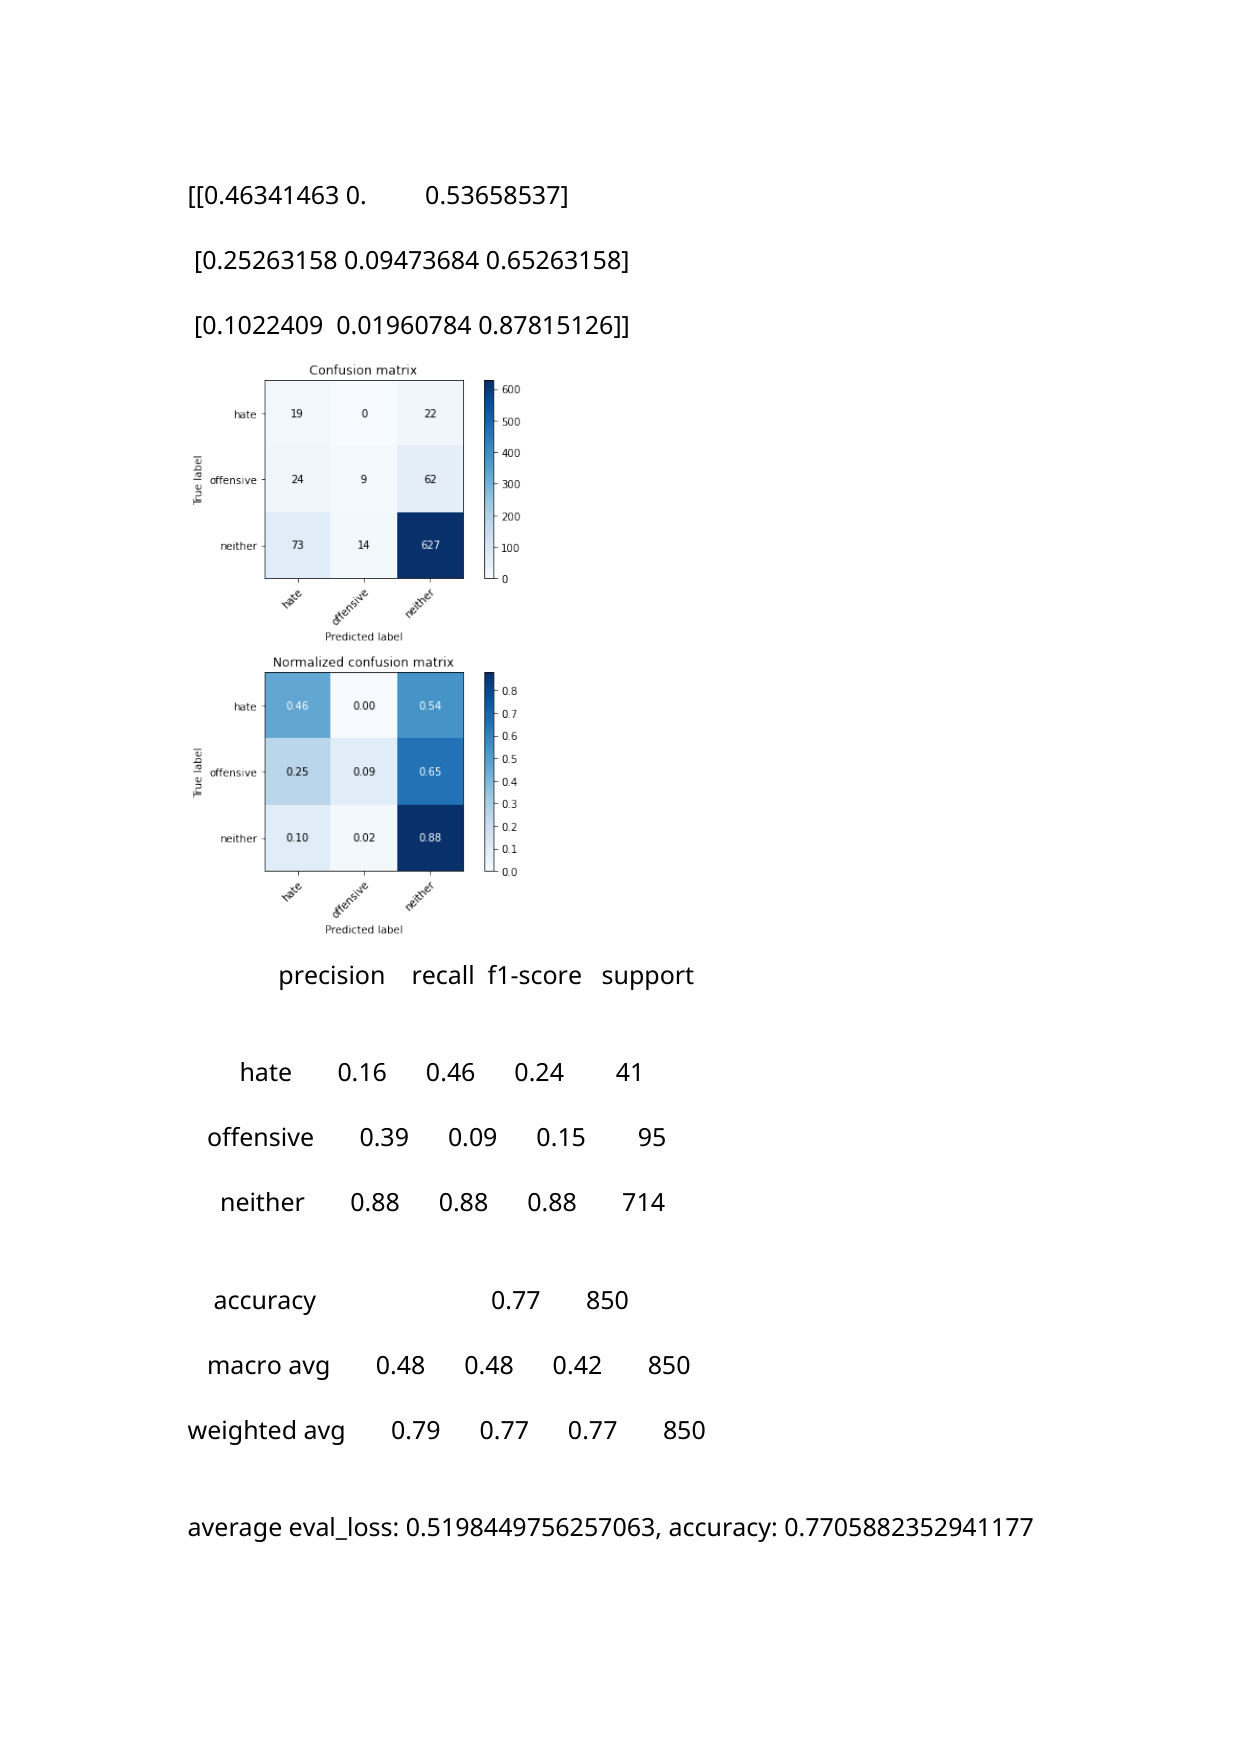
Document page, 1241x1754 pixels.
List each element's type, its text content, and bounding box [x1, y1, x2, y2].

text weighted avg 0.79 0.77 0.77 850 [187, 1397, 1053, 1462]
picture [187, 357, 528, 649]
text offensive 0.39 0.09 0.15 95 [187, 1104, 1053, 1169]
text precision recall f1-score support [187, 942, 1053, 1007]
text [0.25263158 0.09473684 0.65263158] [187, 227, 1053, 292]
text neither 0.88 0.88 0.88 714 [187, 1169, 1053, 1234]
text macro avg 0.48 0.48 0.42 850 [187, 1332, 1053, 1397]
picture [187, 650, 525, 942]
text [[0.46341463 0. 0.53658537] [187, 162, 1053, 227]
text accuracy 0.77 850 [187, 1267, 1053, 1332]
text [0.1022409 0.01960784 0.87815126]] [187, 292, 1053, 357]
text hate 0.16 0.46 0.24 41 [187, 1039, 1053, 1104]
text average eval_loss: 0.5198449756257063, accuracy: 0.7705882352941177 [187, 1494, 1053, 1559]
